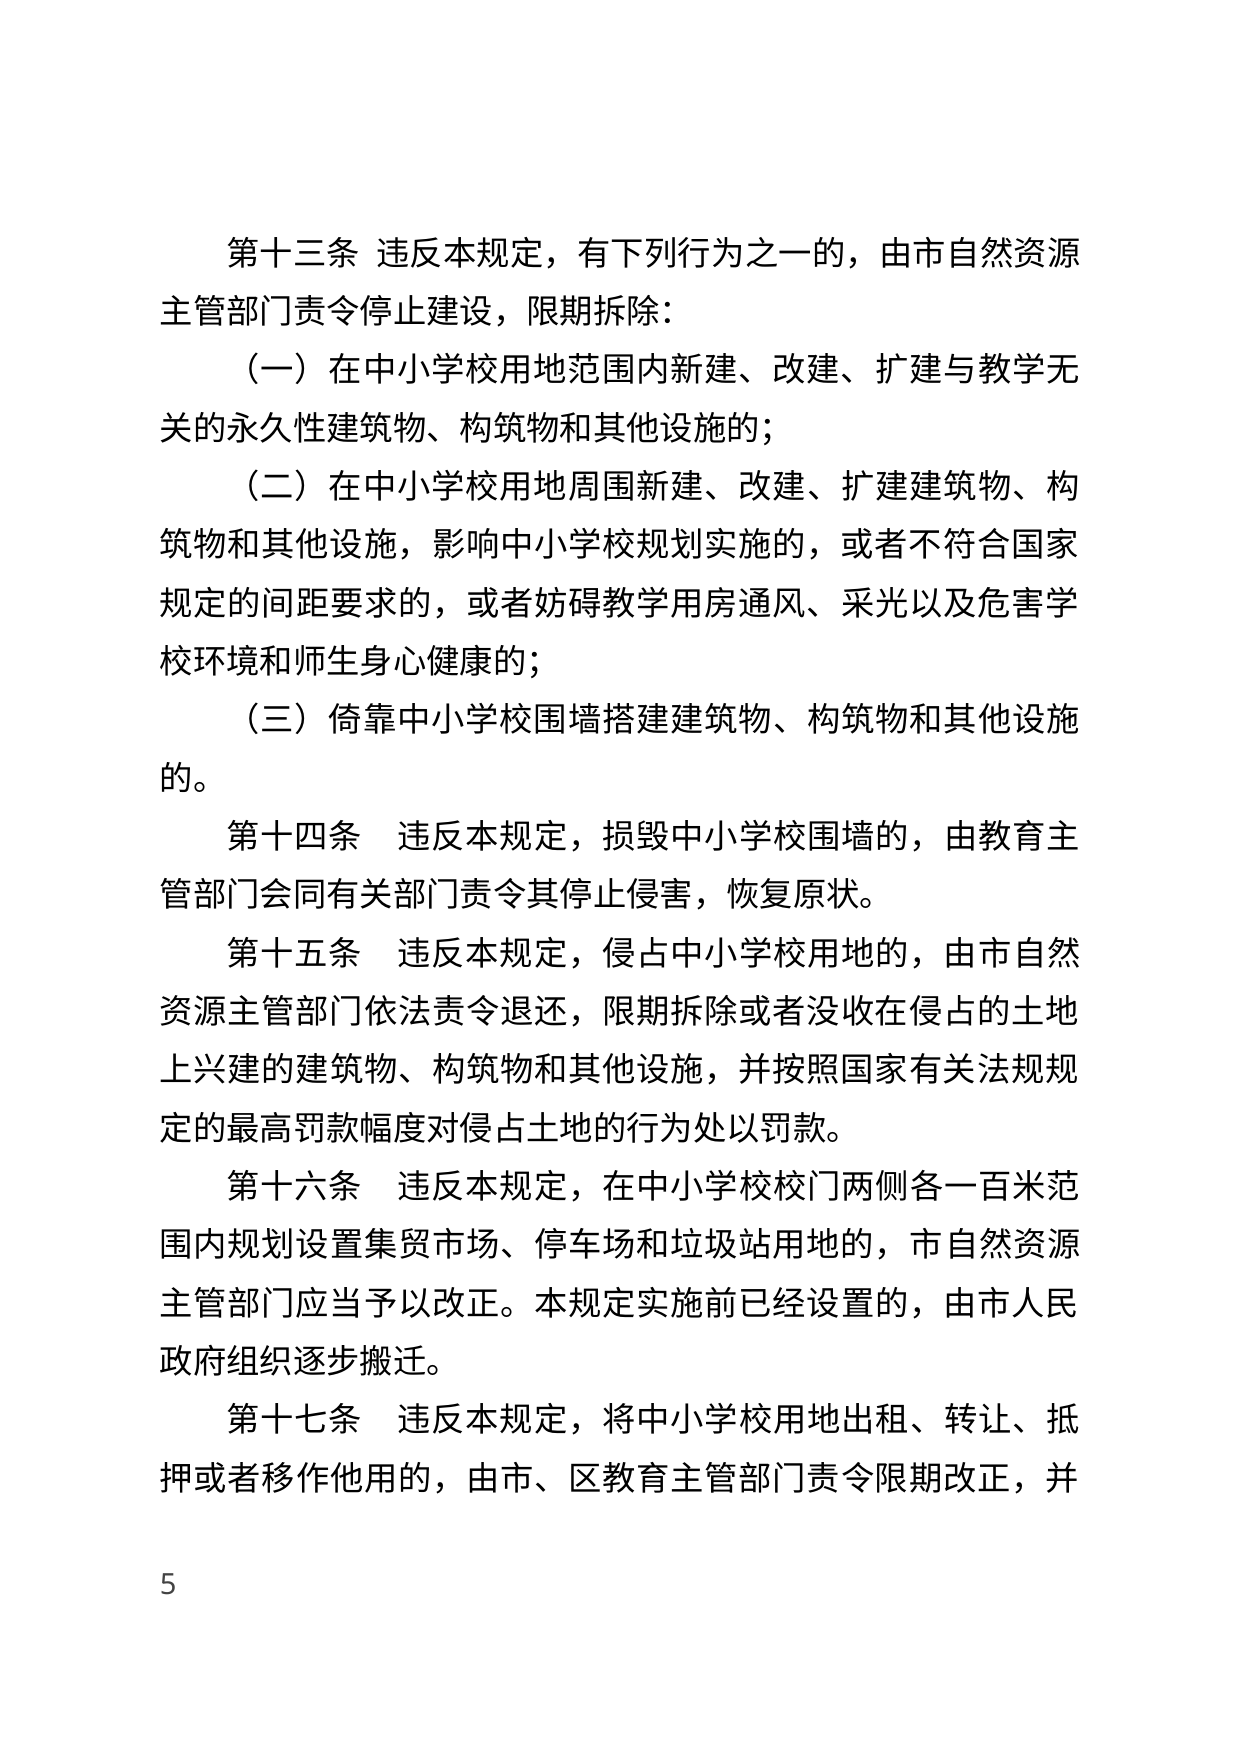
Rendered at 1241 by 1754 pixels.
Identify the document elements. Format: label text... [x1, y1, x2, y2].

text 第十三条 违反本规定，有下列行为之一的，由市自然资源主管部门责令停止建设，限期拆除： [159, 218, 1081, 335]
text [159, 1385, 1081, 1502]
text 第十四条 违反本规定，损毁中小学校围墙的，由教育主管部门会同有关部门责令其停止侵害，恢复原状。 [159, 802, 1081, 918]
text （三）倚靠中小学校围墙搭建建筑物、构筑物和其他设施的。 [159, 685, 1081, 802]
text （二）在中小学校用地周围新建、改建、扩建建筑物、构筑物和其他设施，影响中小学校规划实施的，或者不符合国家规定的间距要求的，或者妨碍教学用房通风、采光以及危害学校环境和师生身心健康的； [159, 452, 1081, 685]
text （一）在中小学校用地范围内新建、改建、扩建与教学无关的永久性建筑物、构筑物和其他设施的； [159, 335, 1081, 452]
text 第十六条 违反本规定，在中小学校校门两侧各一百米范围内规划设置集贸市场、停车场和垃圾站用地的，市自然资源主管部门应当予以改正。本规定实施前已经设置的，由市人民政府组织逐步搬迁。 [159, 1152, 1081, 1385]
text 第十五条 违反本规定，侵占中小学校用地的，由市自然资源主管部门依法责令退还，限期拆除或者没收在侵占的土地上兴建的建筑物、构筑物和其他设施，并按照国家有关法规规定的最高罚款幅度对侵占土地的行为处以罚款。 [159, 918, 1081, 1152]
